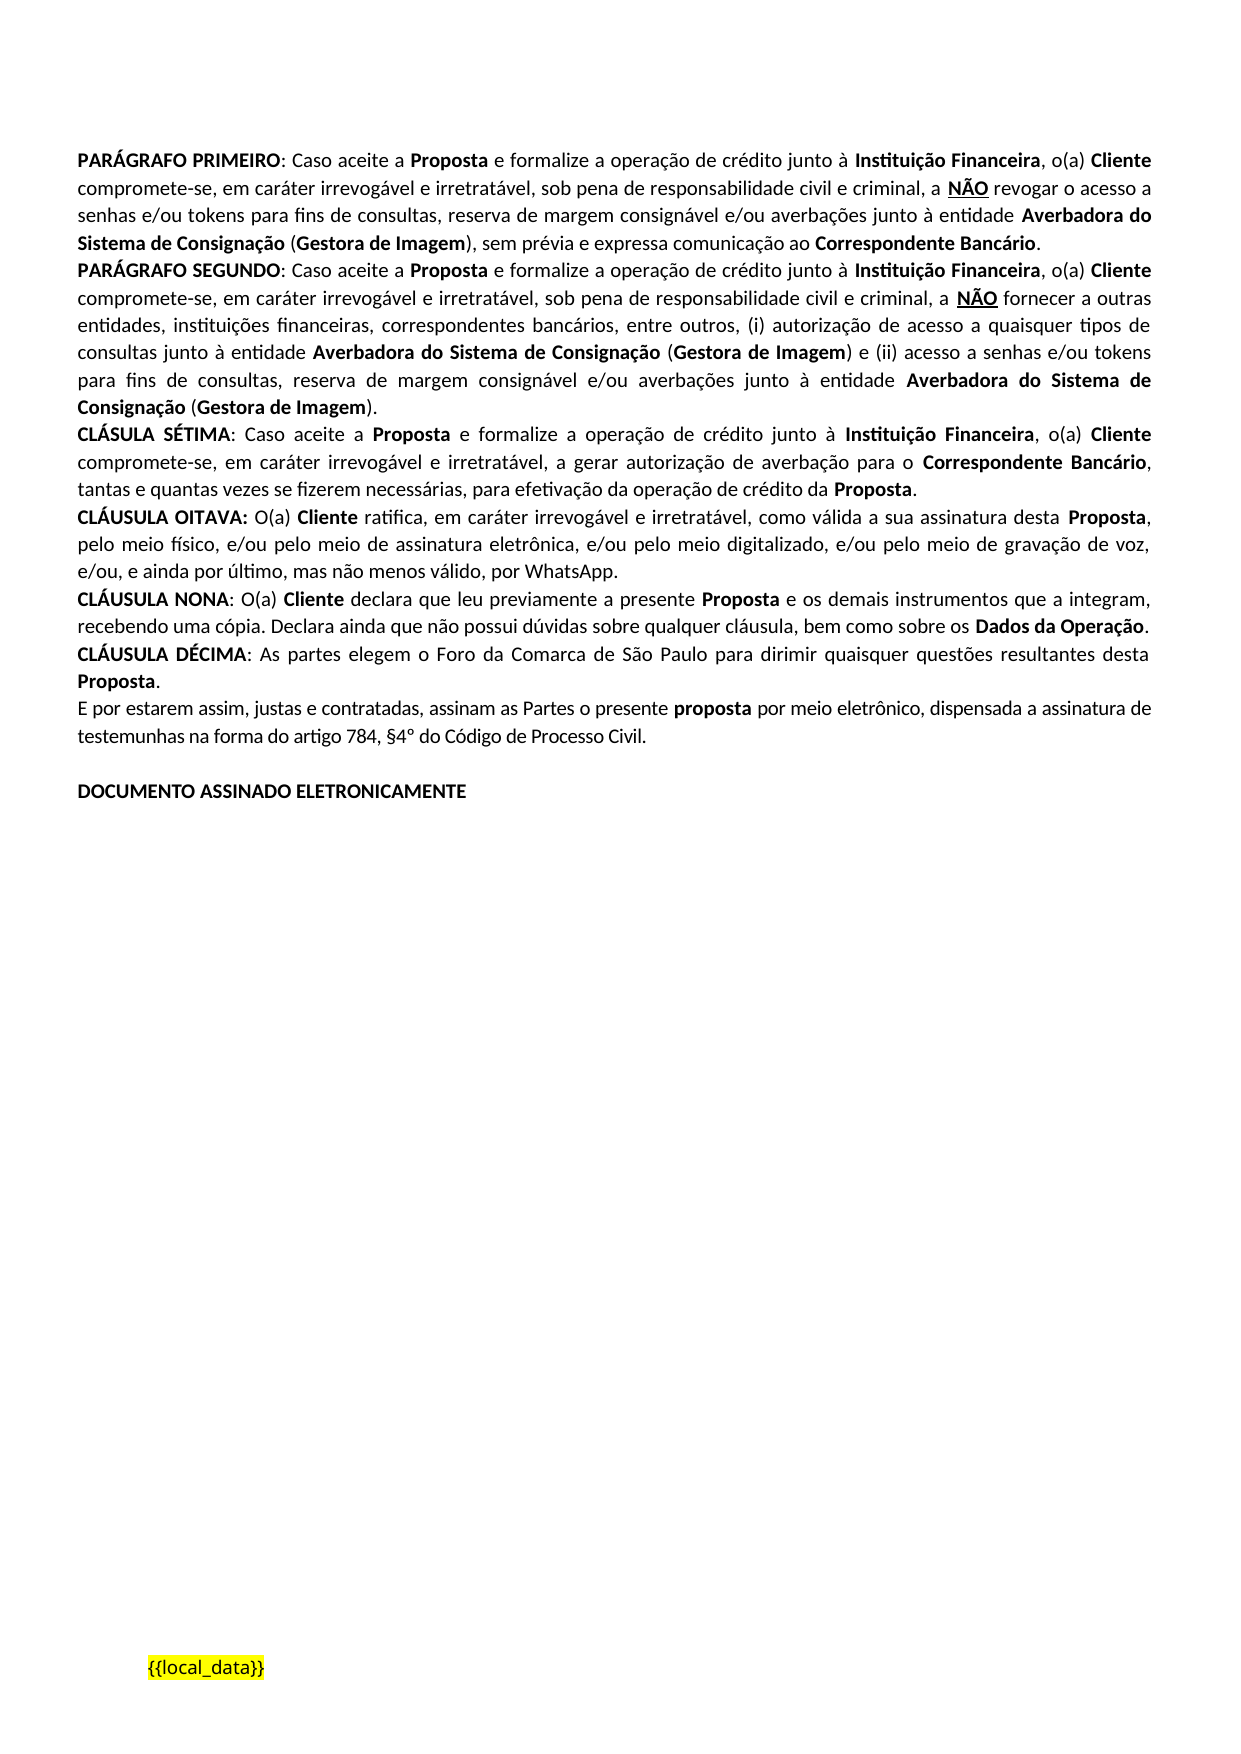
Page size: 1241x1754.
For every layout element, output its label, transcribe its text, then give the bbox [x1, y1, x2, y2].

text CLÁUSULA DÉCIMA: As partes elegem o Foro da Comarca de São Paulo para dirimir quaisquer questões resultantes desta Proposta. [77, 641, 1152, 694]
text CLÁSULA SÉTIMA: Caso aceite a Proposta e formalize a operação de crédito junto à Instituição Financeira, o(a) Cliente compromete-se, em caráter irrevogável e irretratável, a gerar autorização de averbação para o Correspondente Bancário, tantas e quantas vezes se fizerem necessárias, para efetivação da operação de crédito da Proposta. [77, 422, 1152, 502]
text E por estarem assim, justas e contratadas, assinam as Partes o presente proposta por meio eletrônico, dispensada a assinatura de testemunhas na forma do artigo 784, §4º do Código de Processo Civil. [77, 696, 1152, 748]
text DOCUMENTO ASSINADO ELETRONICAMENTE [77, 778, 1152, 803]
text CLÁUSULA OITAVA: O(a) Cliente ratifica, em caráter irrevogável e irretratável, como válida a sua assinatura desta Proposta, pelo meio físico, e/ou pelo meio de assinatura eletrônica, e/ou pelo meio digitalizado, e/ou pelo meio de gravação de voz, e/ou, e ainda por último, mas não menos válido, por WhatsApp. [77, 504, 1152, 584]
text CLÁUSULA NONA: O(a) Cliente declara que leu previamente a presente Proposta e os demais instrumentos que a integram, recebendo uma cópia. Declara ainda que não possui dúvidas sobre qualquer cláusula, bem como sobre os Dados da Operação. [77, 586, 1152, 639]
text PARÁGRAFO SEGUNDO: Caso aceite a Proposta e formalize a operação de crédito junto à Instituição Financeira, o(a) Cliente compromete-se, em caráter irrevogável e irretratável, sob pena de responsabilidade civil e criminal, a NÃO fornecer a outras entidades, instituições financeiras, correspondentes bancários, entre outros, (i) autorização de acesso a quaisquer tipos de consultas junto à entidade Averbadora do Sistema de Consignação (Gestora de Imagem) e (ii) acesso a senhas e/ou tokens para fins de consultas, reserva de margem consignável e/ou averbações junto à entidade Averbadora do Sistema de Consignação (Gestora de Imagem). [77, 257, 1152, 420]
text PARÁGRAFO PRIMEIRO: Caso aceite a Proposta e formalize a operação de crédito junto à Instituição Financeira, o(a) Cliente compromete-se, em caráter irrevogável e irretratável, sob pena de responsabilidade civil e criminal, a NÃO revogar o acesso a senhas e/ou tokens para fins de consultas, reserva de margem consignável e/ou averbações junto à entidade Averbadora do Sistema de Consignação (Gestora de Imagem), sem prévia e expressa comunicação ao Correspondente Bancário. [77, 148, 1152, 255]
